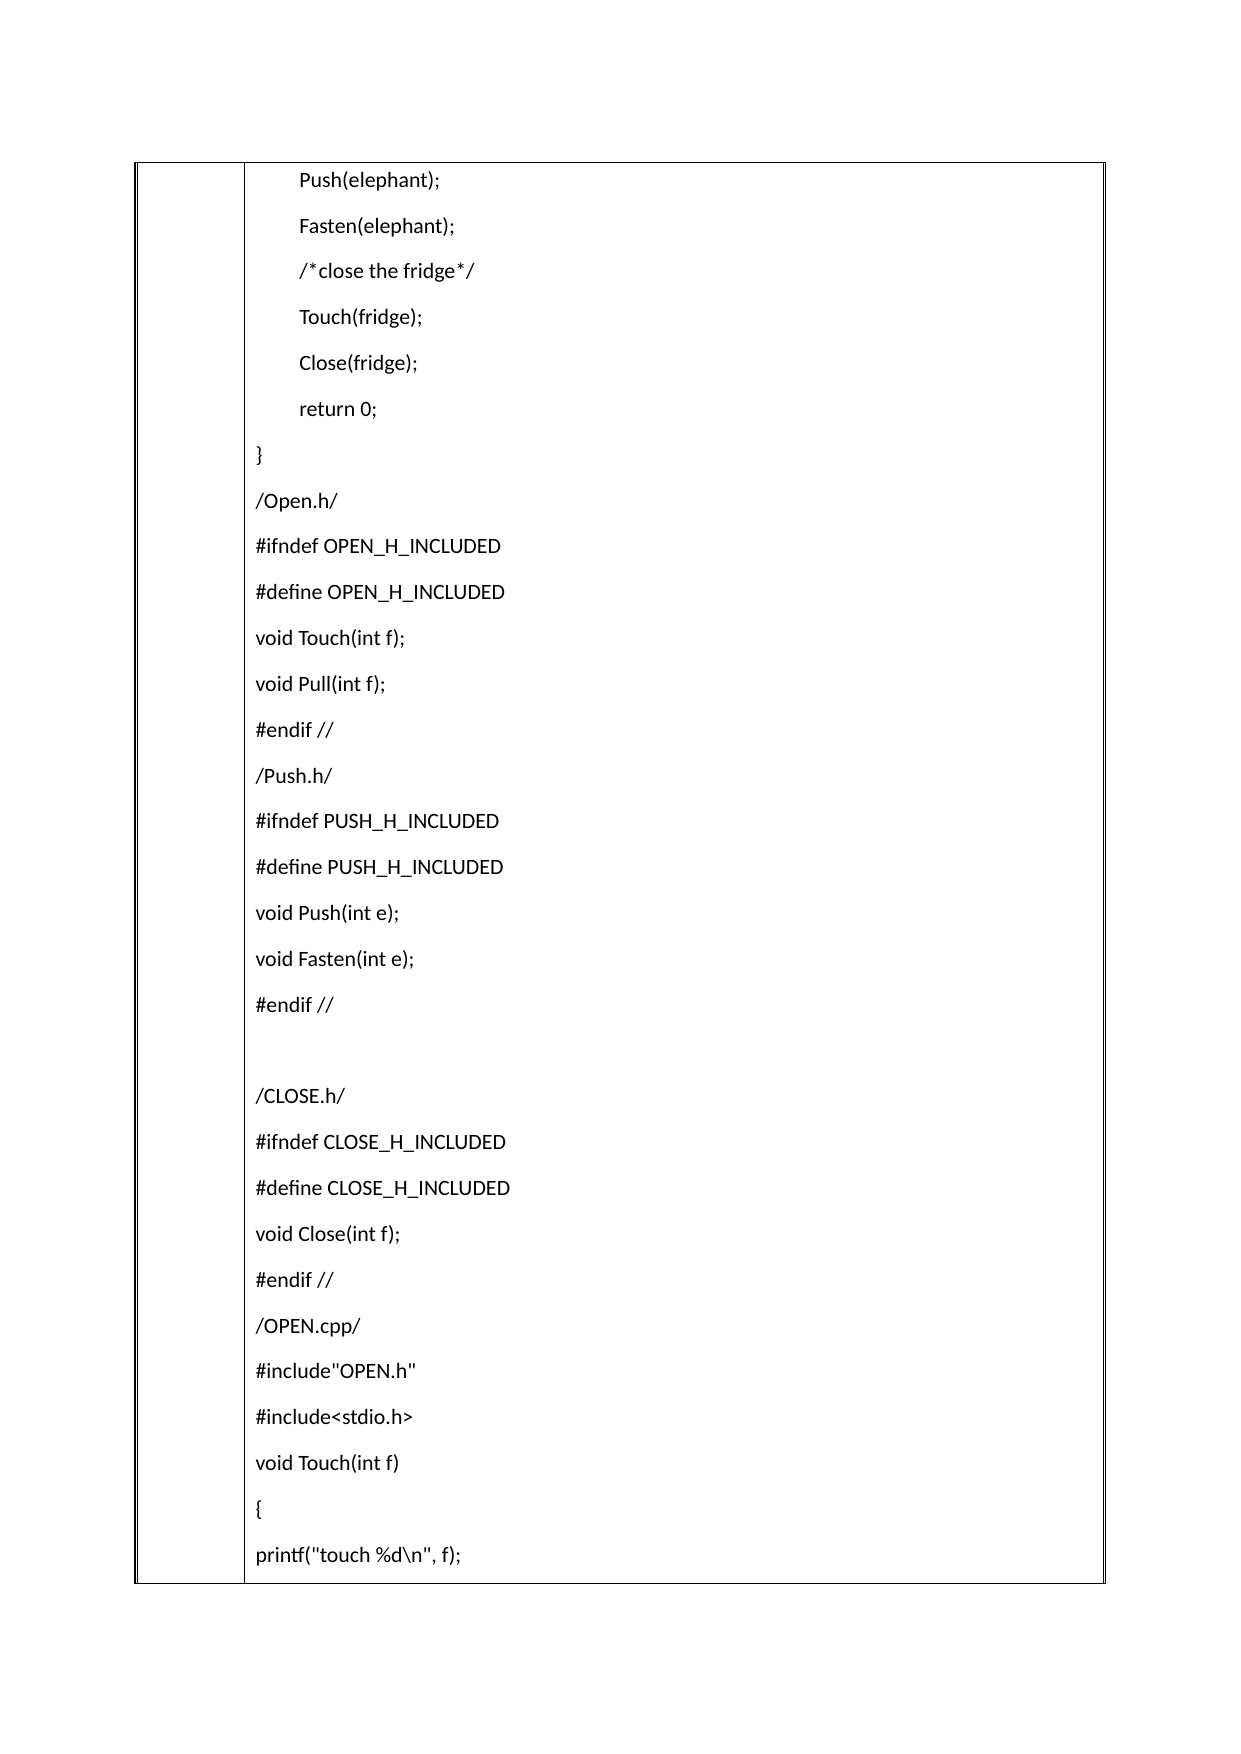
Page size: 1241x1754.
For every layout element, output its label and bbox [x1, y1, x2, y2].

table_cell [245, 163, 1103, 1583]
table_cell [138, 163, 244, 1583]
